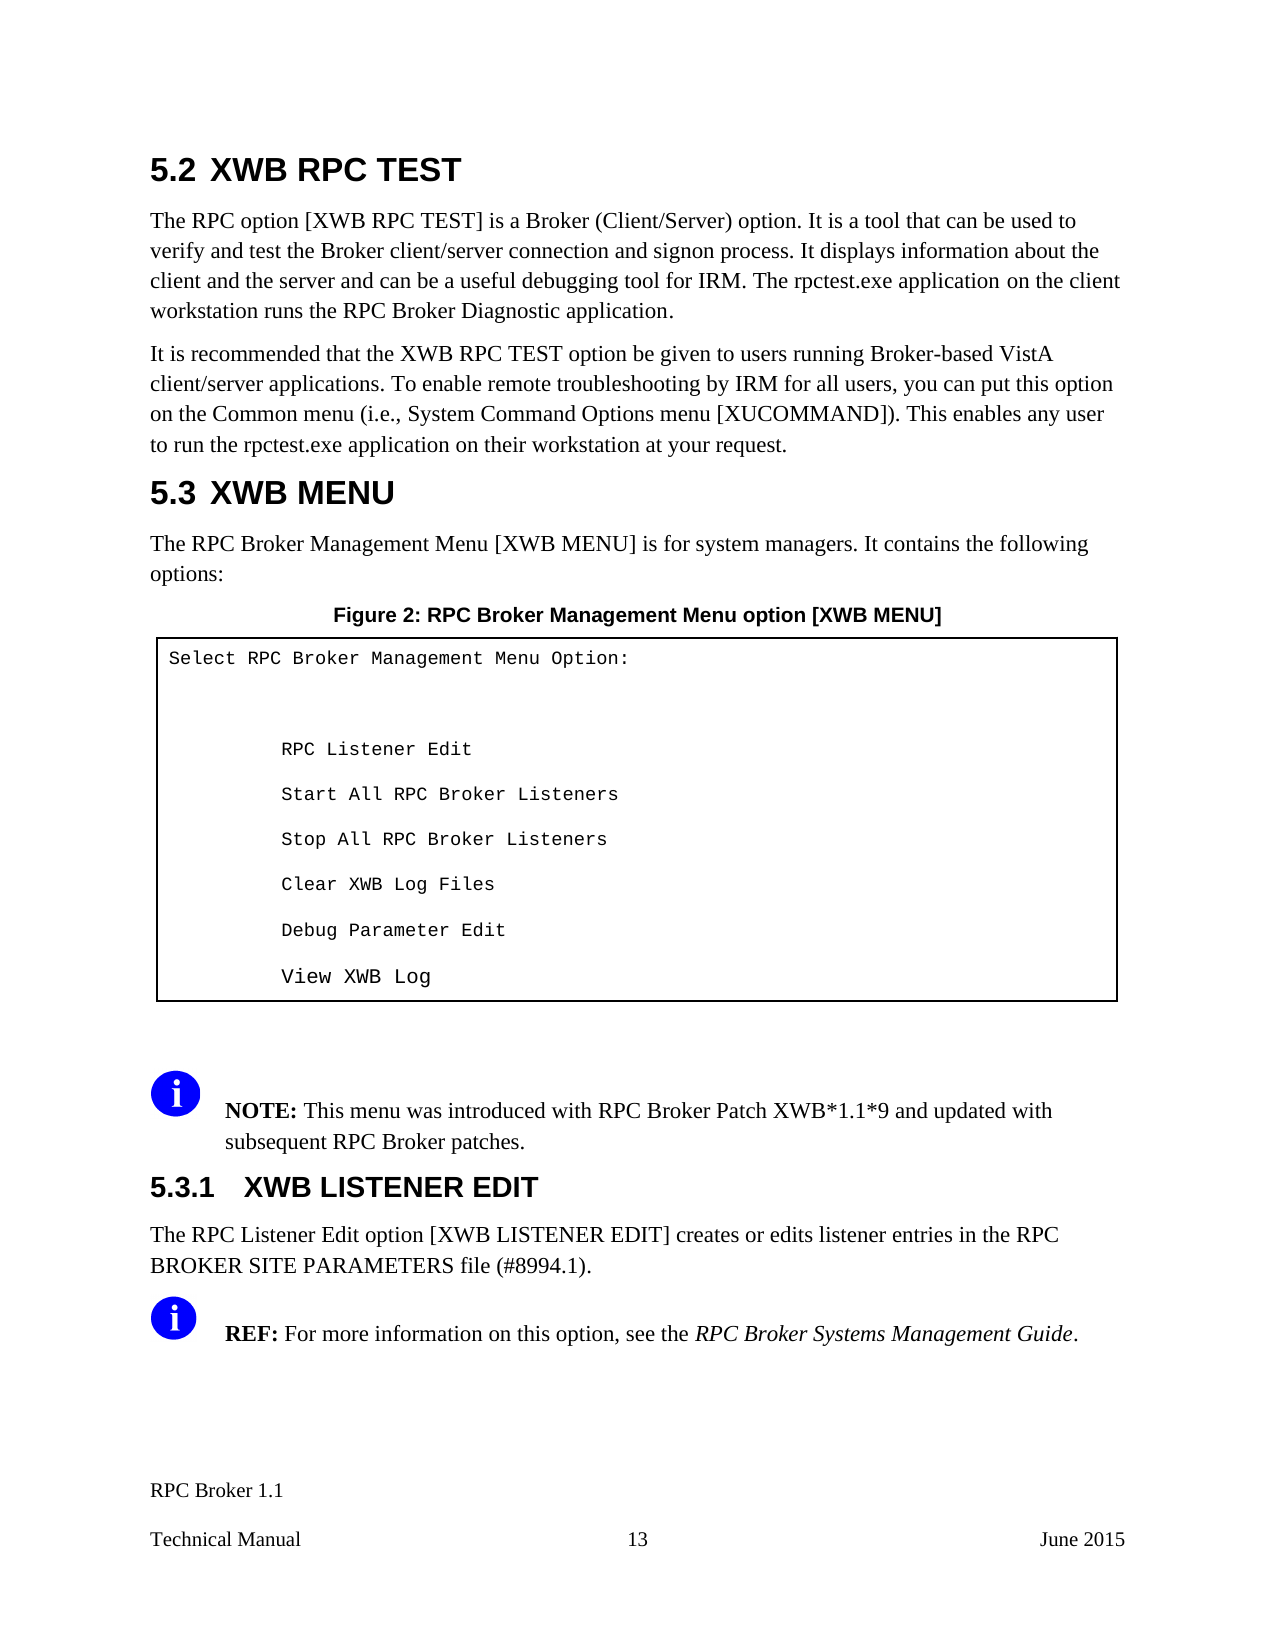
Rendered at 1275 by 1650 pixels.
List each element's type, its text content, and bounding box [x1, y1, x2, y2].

text The RPC Broker Management Menu [XWB MENU] is for system managers. It contains the following options: [150, 530, 1125, 587]
text NOTE: This menu was introduced with RPC Broker Patch XWB*1.1*9 and updated with subsequent RPC Broker patches. [150, 1069, 1125, 1154]
subtitle XWB MENU [150, 473, 1125, 512]
text REF: For more information on this option, see the RPC Broker Systems Management Guide. [150, 1294, 1125, 1346]
text Start All RPC Broker Listeners [158, 772, 1116, 806]
text Stop All RPC Broker Listeners [158, 817, 1116, 851]
text Clear XWB Log Files [158, 863, 1116, 896]
text Debug Parameter Edit [158, 908, 1116, 942]
text View XWB Log [158, 953, 1116, 1000]
subtitle XWB RPC TEST [150, 150, 1125, 188]
text Select RPC Broker Management Menu Option: [158, 639, 1116, 670]
text Figure 2: RPC Broker Management Menu option [XWB MENU] [150, 603, 1125, 627]
text It is recommended that the XWB RPC TEST option be given to users running Broker-based VistA client/server applications. To enable remote troubleshooting by IRM for all users, you can put this option on the Common menu (i.e., System Command Options menu [XUCOMMAND]). This enables any user to run the rpctest.exe application on their workstation at your request. [150, 340, 1125, 457]
text The RPC Listener Edit option [XWB LISTENER EDIT] creates or edits listener entries in the RPC BROKER SITE PARAMETERS file (#8994.1). [150, 1221, 1125, 1278]
picture [150, 1068, 200, 1119]
text The RPC option [XWB RPC TEST] is a Broker (Client/Server) option. It is a tool that can be used to verify and test the Broker client/server connection and signon process. It displays information about the client and the server and can be a useful debugging tool for IRM. The rpctest.exe application on the client workstation runs the RPC Broker Diagnostic application. [150, 207, 1125, 324]
subtitle XWB LISTENER EDIT [150, 1170, 1125, 1204]
picture [150, 1294, 197, 1342]
text RPC Listener Edit [158, 727, 1116, 761]
